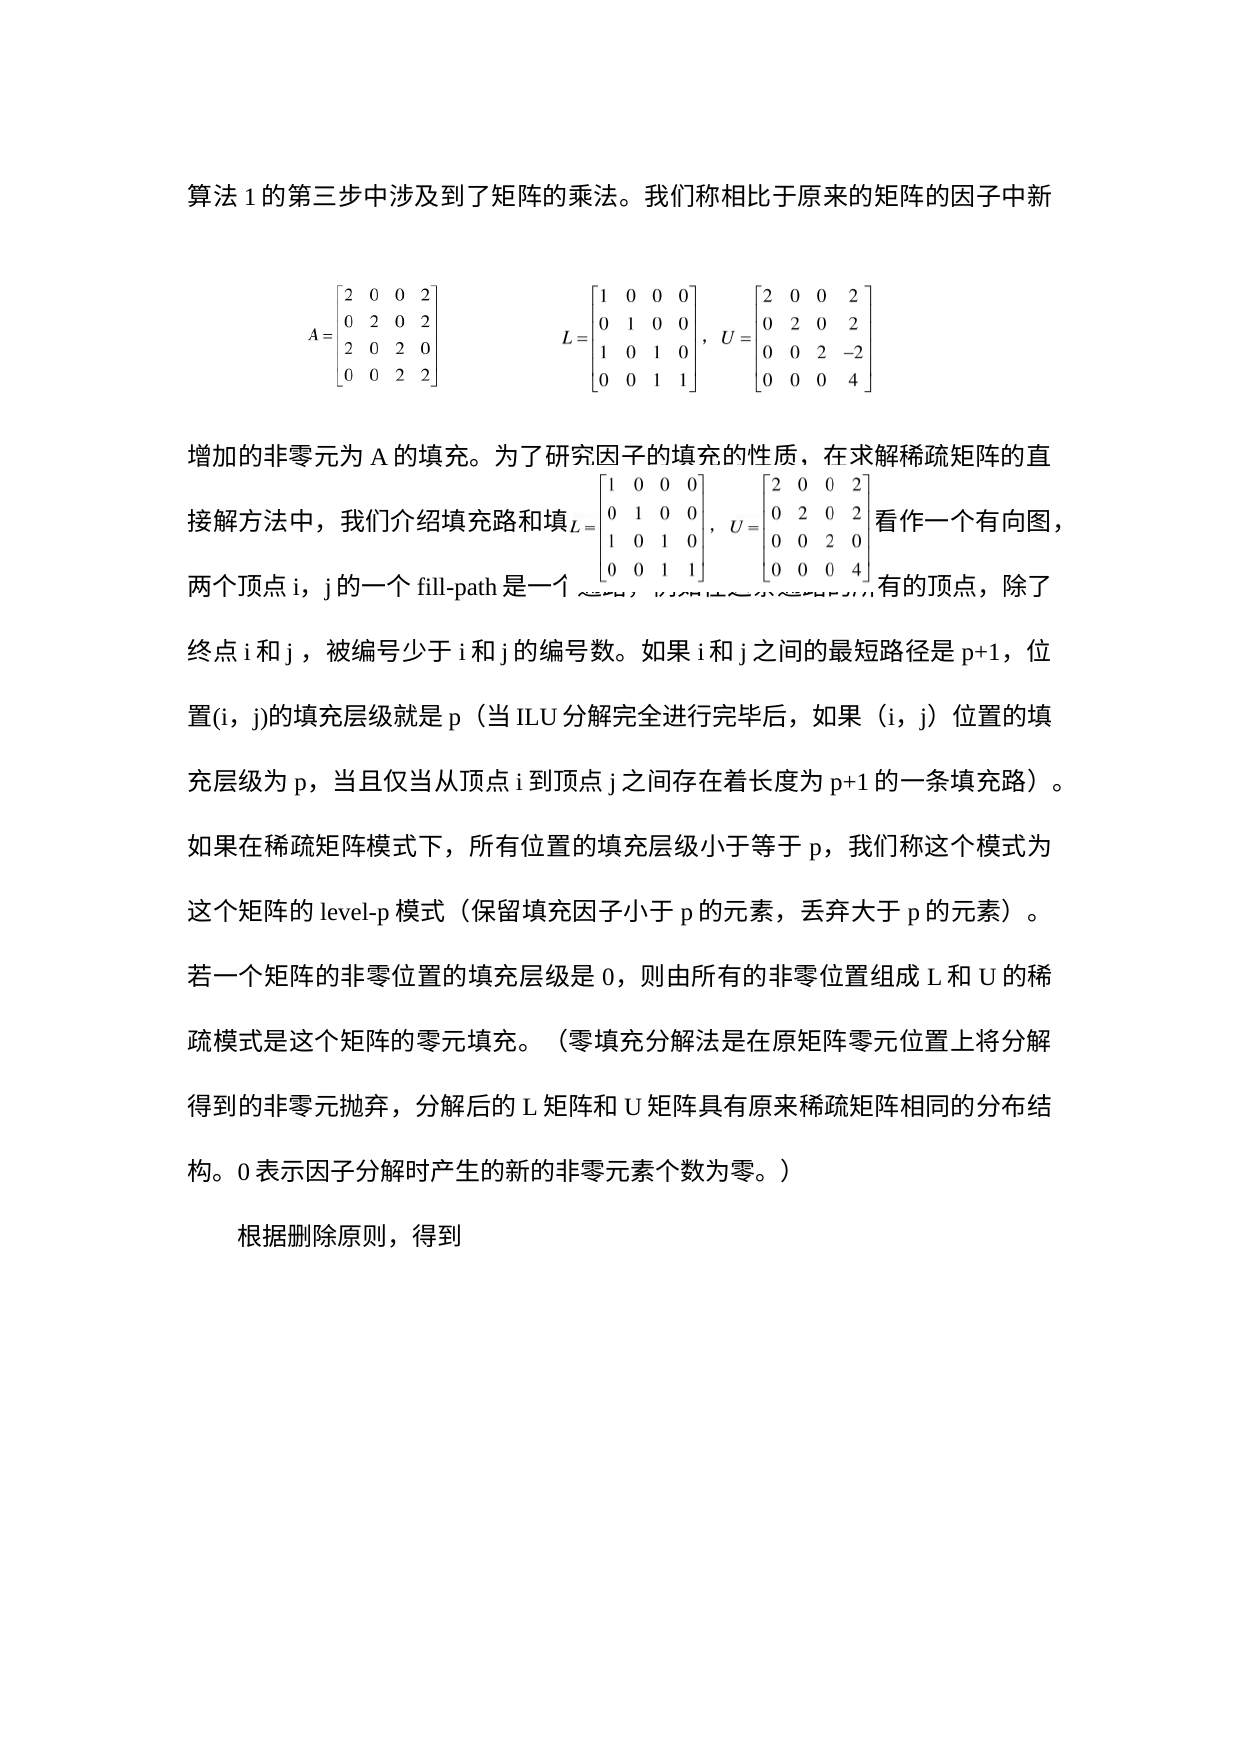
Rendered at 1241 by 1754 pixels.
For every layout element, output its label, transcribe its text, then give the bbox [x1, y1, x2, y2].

picture [566, 465, 877, 592]
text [187, 162, 1053, 1202]
text 根据删除原则，得到 [187, 1202, 1053, 1267]
picture [557, 276, 882, 400]
picture [298, 272, 444, 393]
